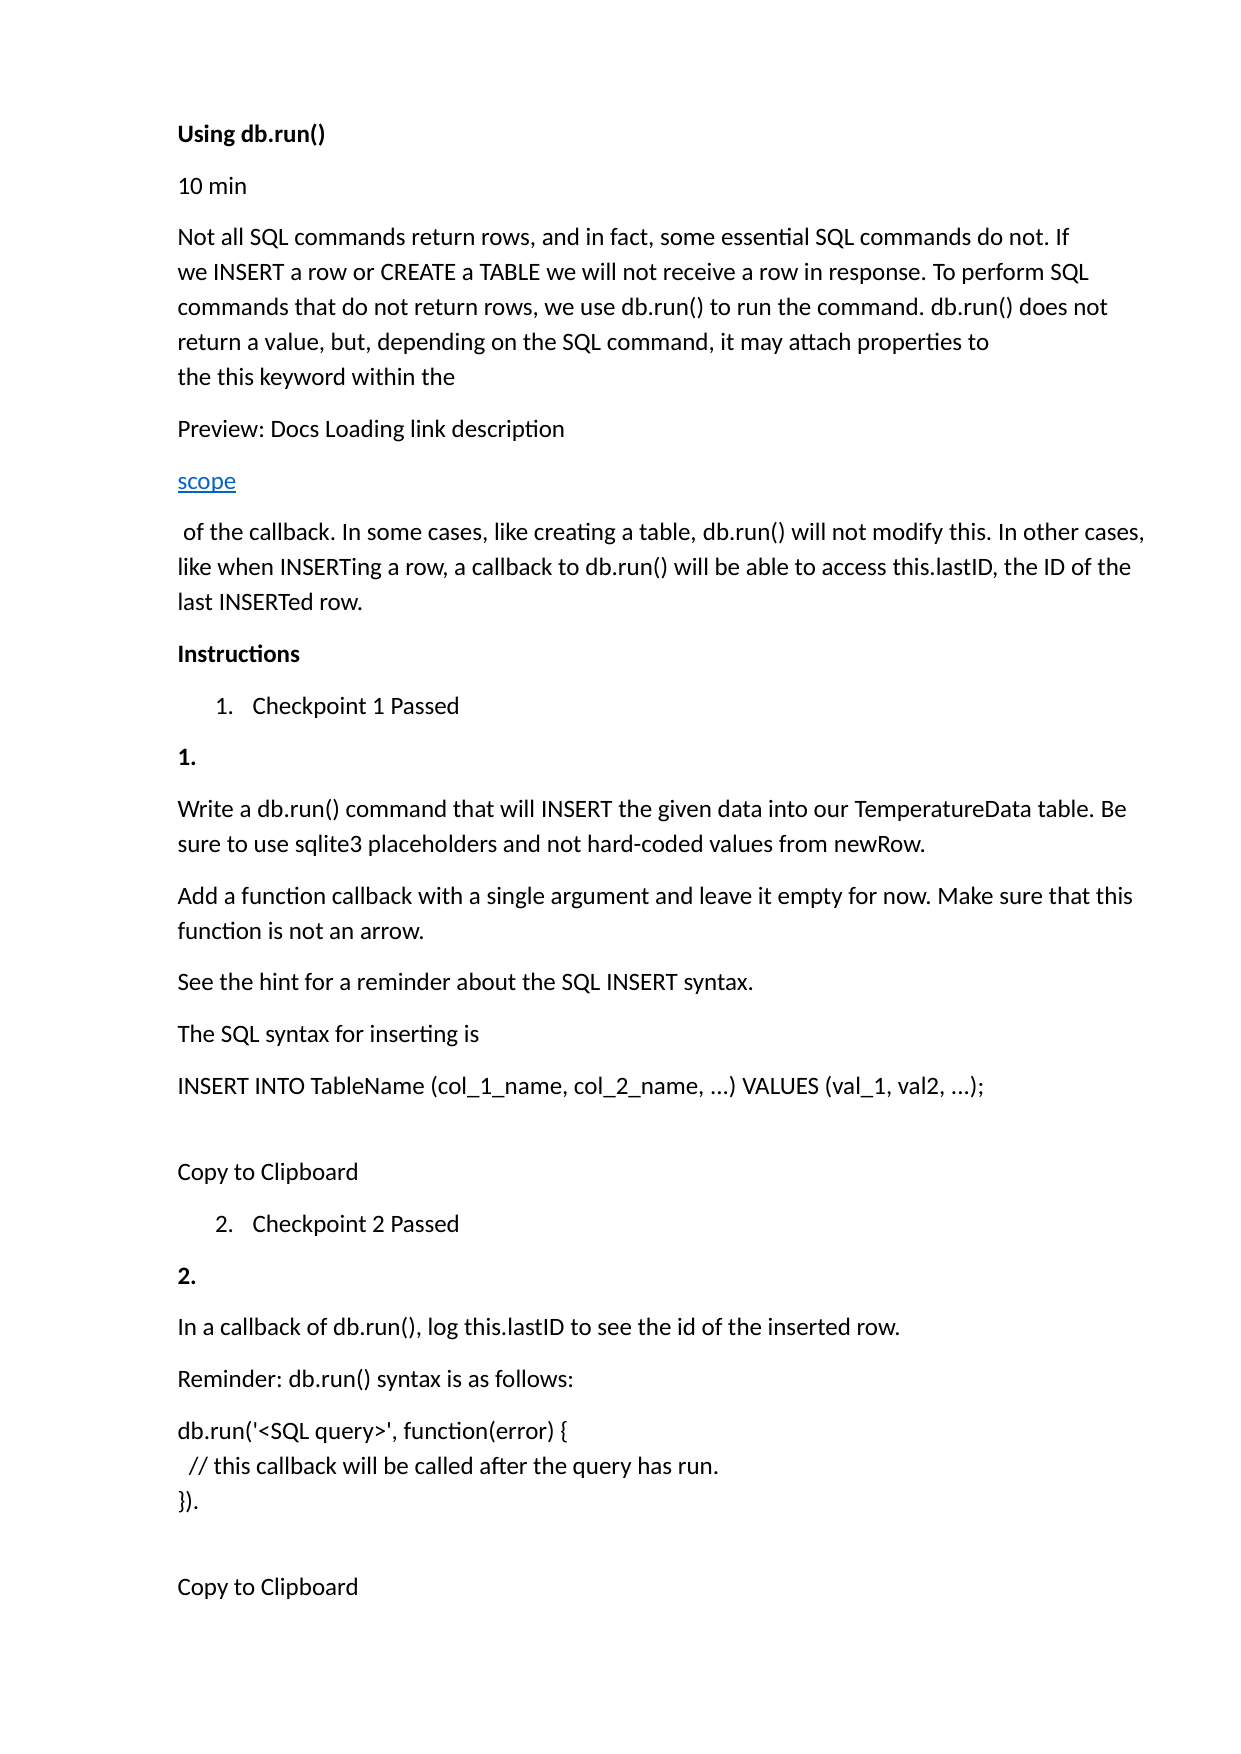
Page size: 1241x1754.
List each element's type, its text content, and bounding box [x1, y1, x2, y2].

text 2. [177, 1260, 1152, 1290]
list Checkpoint 2 Passed [215, 1208, 1152, 1239]
text scope [177, 465, 1152, 495]
text In a callback of db.run(), log this.lastID to see the id of the inserted row. [177, 1311, 1152, 1342]
text db.run('<SQL query>', function(error) { // this callback will be called after the query has run. }). [177, 1415, 1152, 1550]
text Add a function callback with a single argument and leave it empty for now. Make sure that this function is not an arrow. [177, 880, 1152, 945]
text Instructions [177, 638, 1152, 669]
text 10 min [177, 170, 1152, 200]
text The SQL syntax for inserting is [177, 1018, 1152, 1049]
text Copy to Clipboard [177, 1156, 1152, 1187]
text Reminder: db.run() syntax is as follows: [177, 1363, 1152, 1394]
text INSERT INTO TableName (col_1_name, col_2_name, ...) VALUES (val_1, val2, ...); [177, 1070, 1152, 1135]
text Copy to Clipboard [177, 1571, 1152, 1602]
text Preview: Docs Loading link description [177, 413, 1152, 444]
text See the hint for a reminder about the SQL INSERT syntax. [177, 966, 1152, 997]
text Using db.run() [177, 118, 1152, 149]
text of the callback. In some cases, like creating a table, db.run() will not modify this. In other cases, like when INSERTing a row, a callback to db.run() will be able to access this.lastID, the ID of the last INSERTed row. [177, 516, 1152, 617]
text Write a db.run() command that will INSERT the given data into our TemperatureData table. Be sure to use sqlite3 placeholders and not hard-coded values from newRow. [177, 793, 1152, 859]
text Not all SQL commands return rows, and in fact, some essential SQL commands do not. If we INSERT a row or CREATE a TABLE we will not receive a row in response. To perform SQL commands that do not return rows, we use db.run() to run the command. db.run() does not return a value, but, depending on the SQL command, it may attach properties to the this keyword within the [177, 221, 1152, 392]
list Checkpoint 1 Passed [215, 690, 1152, 720]
text 1. [177, 741, 1152, 772]
